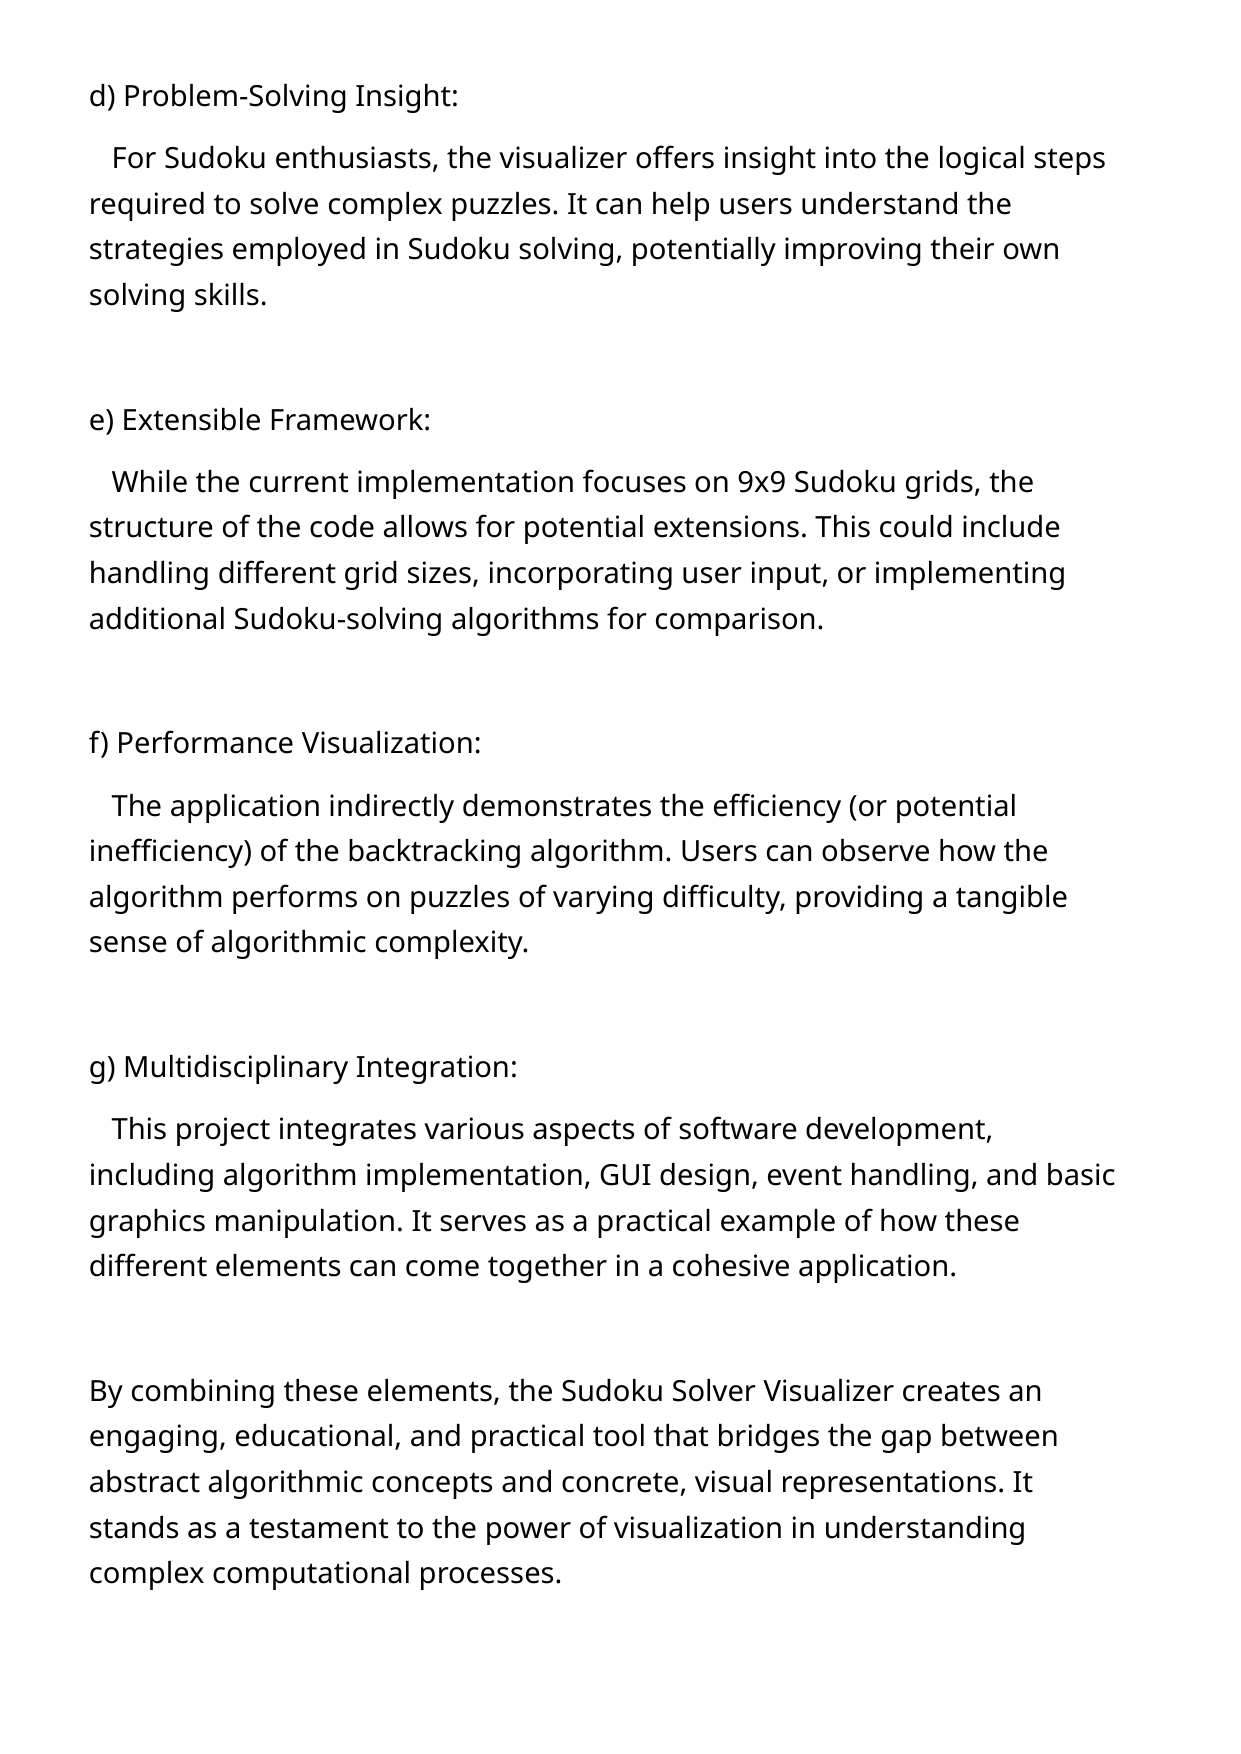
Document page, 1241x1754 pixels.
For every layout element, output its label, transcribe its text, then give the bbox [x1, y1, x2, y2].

text d) Problem-Solving Insight: [89, 75, 1122, 115]
text While the current implementation focuses on 9x9 Sudoku grids, the structure of the code allows for potential extensions. This could include handling different grid sizes, incorporating user input, or implementing additional Sudoku-solving algorithms for comparison. [89, 461, 1122, 638]
text The application indirectly demonstrates the efficiency (or potential inefficiency) of the backtracking algorithm. Users can observe how the algorithm performs on puzzles of varying difficulty, providing a tangible sense of algorithmic complexity. [89, 785, 1122, 961]
text This project integrates various aspects of software development, including algorithm implementation, GUI design, event handling, and basic graphics manipulation. It serves as a practical example of how these different elements can come together in a cohesive application. [89, 1108, 1122, 1285]
text e) Extensible Framework: [89, 399, 1122, 438]
text By combining these elements, the Sudoku Solver Visualizer creates an engaging, educational, and practical tool that bridges the gap between abstract algorithmic concepts and concrete, visual representations. It stands as a testament to the power of visualization in understanding complex computational processes. [89, 1370, 1122, 1592]
text For Sudoku enthusiasts, the visualizer offers insight into the logical steps required to solve complex puzzles. It can help users understand the strategies employed in Sudoku solving, potentially improving their own solving skills. [89, 137, 1122, 314]
text g) Multidisciplinary Integration: [89, 1046, 1122, 1086]
text f) Performance Visualization: [89, 722, 1122, 762]
